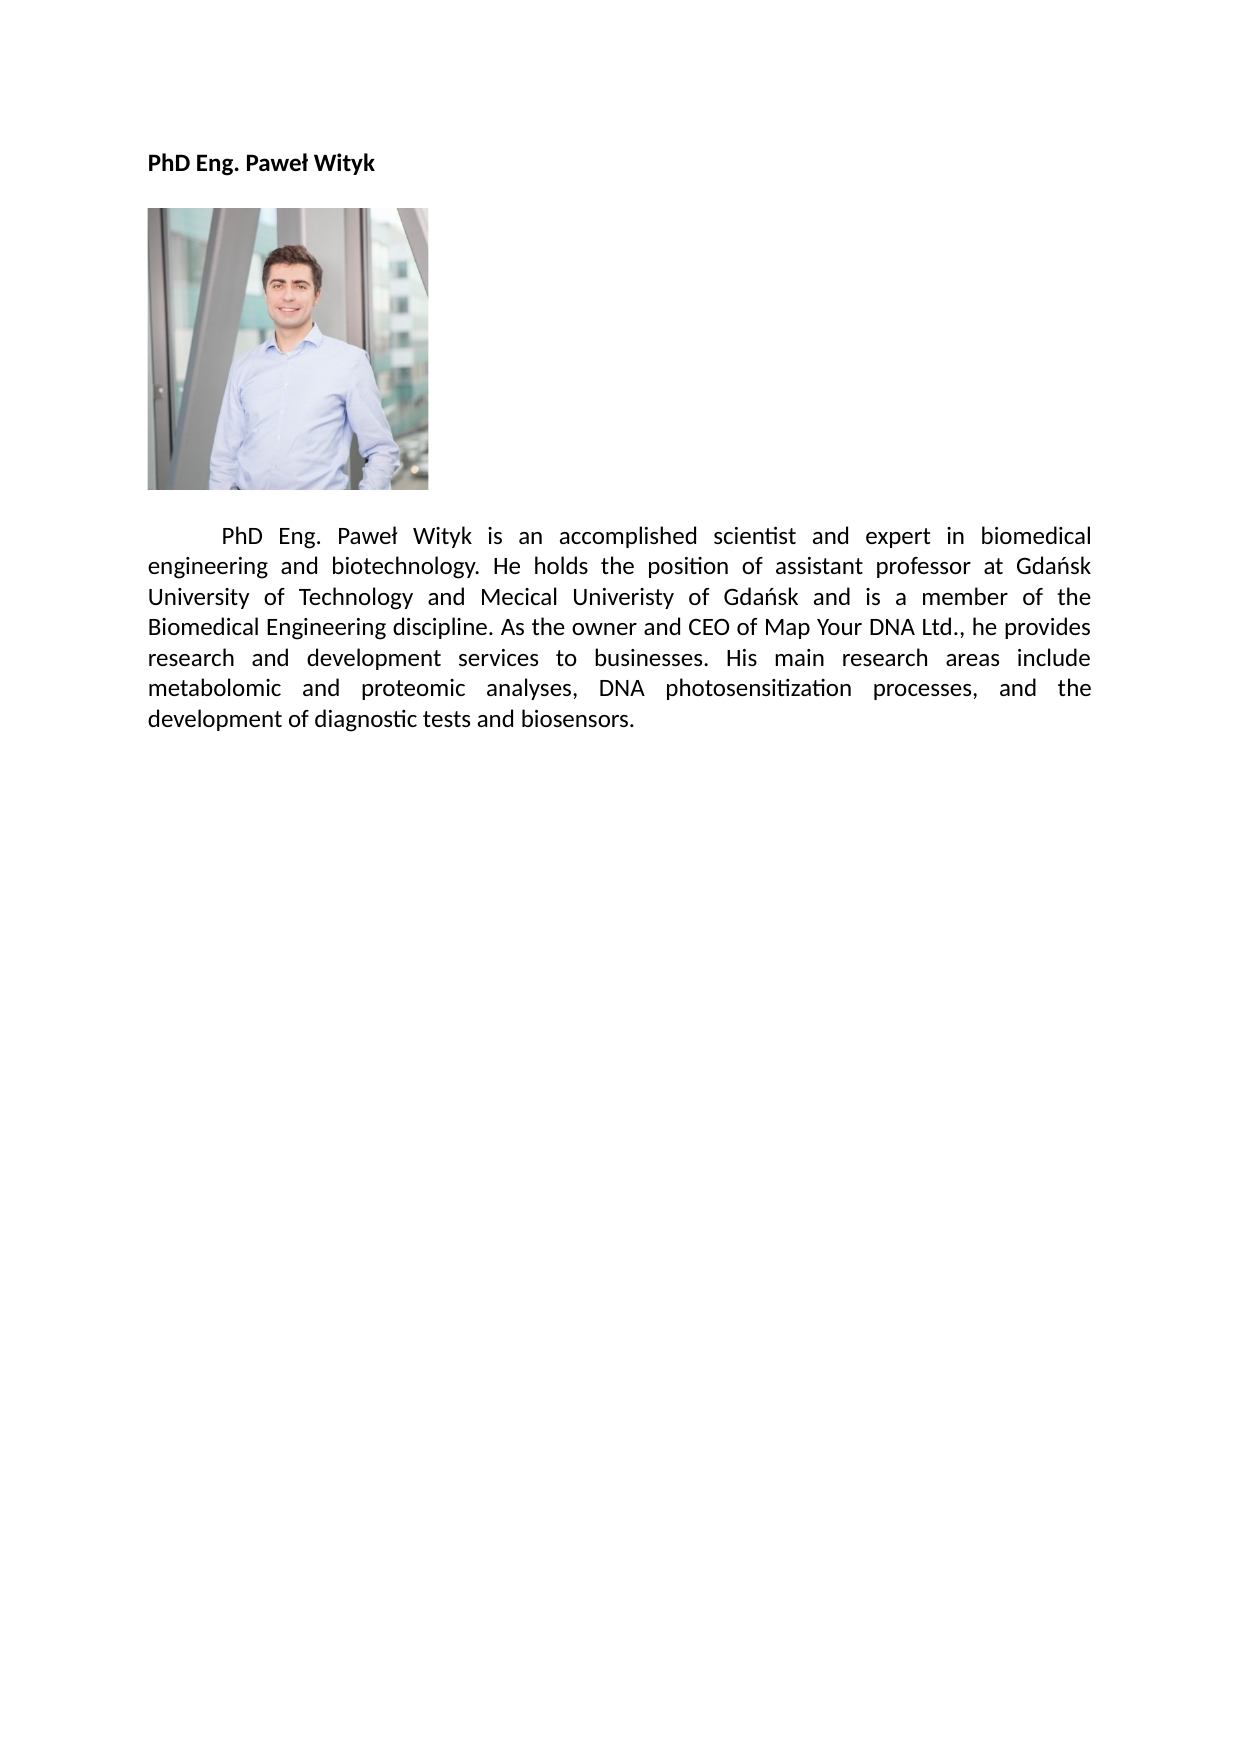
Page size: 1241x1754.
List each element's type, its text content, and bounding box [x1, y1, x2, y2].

picture [147, 208, 429, 490]
text PhD Eng. Paweł Wityk is an accomplished scientist and expert in biomedical engineering and biotechnology. He holds the position of assistant professor at Gdańsk University of Technology and Mecical Univeristy of Gdańsk and is a member of the Biomedical Engineering discipline. As the owner and CEO of Map Your DNA Ltd., he provides research and development services to businesses. His main research areas include metabolomic and proteomic analyses, DNA photosensitization processes, and the development of diagnostic tests and biosensors. [148, 520, 1093, 734]
text PhD Eng. Paweł Wityk [148, 148, 1093, 178]
